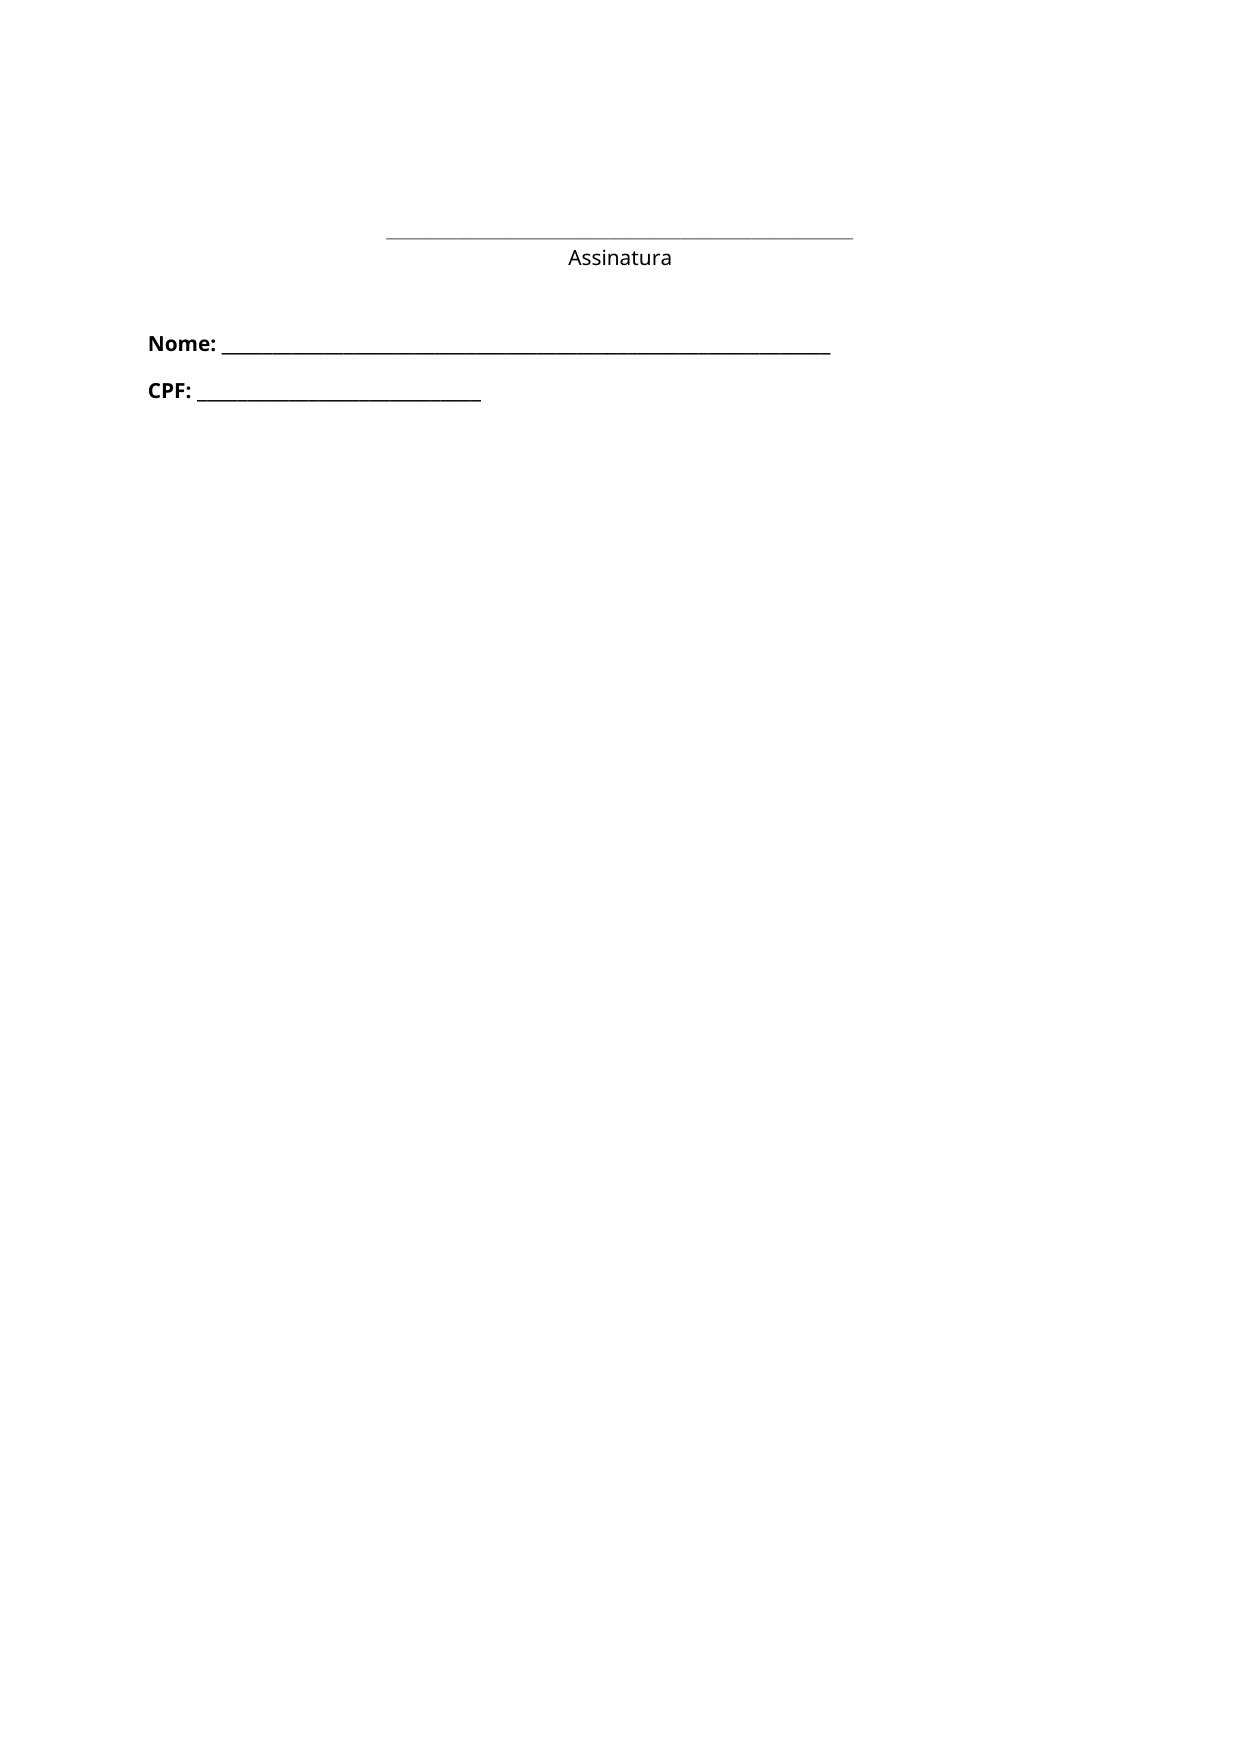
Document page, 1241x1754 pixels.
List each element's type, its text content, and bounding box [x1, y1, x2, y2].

text Assinatura [148, 243, 1092, 272]
text CPF: [148, 373, 1092, 405]
text Nome: [148, 327, 1092, 358]
text ______________________________________________ [148, 212, 1092, 243]
